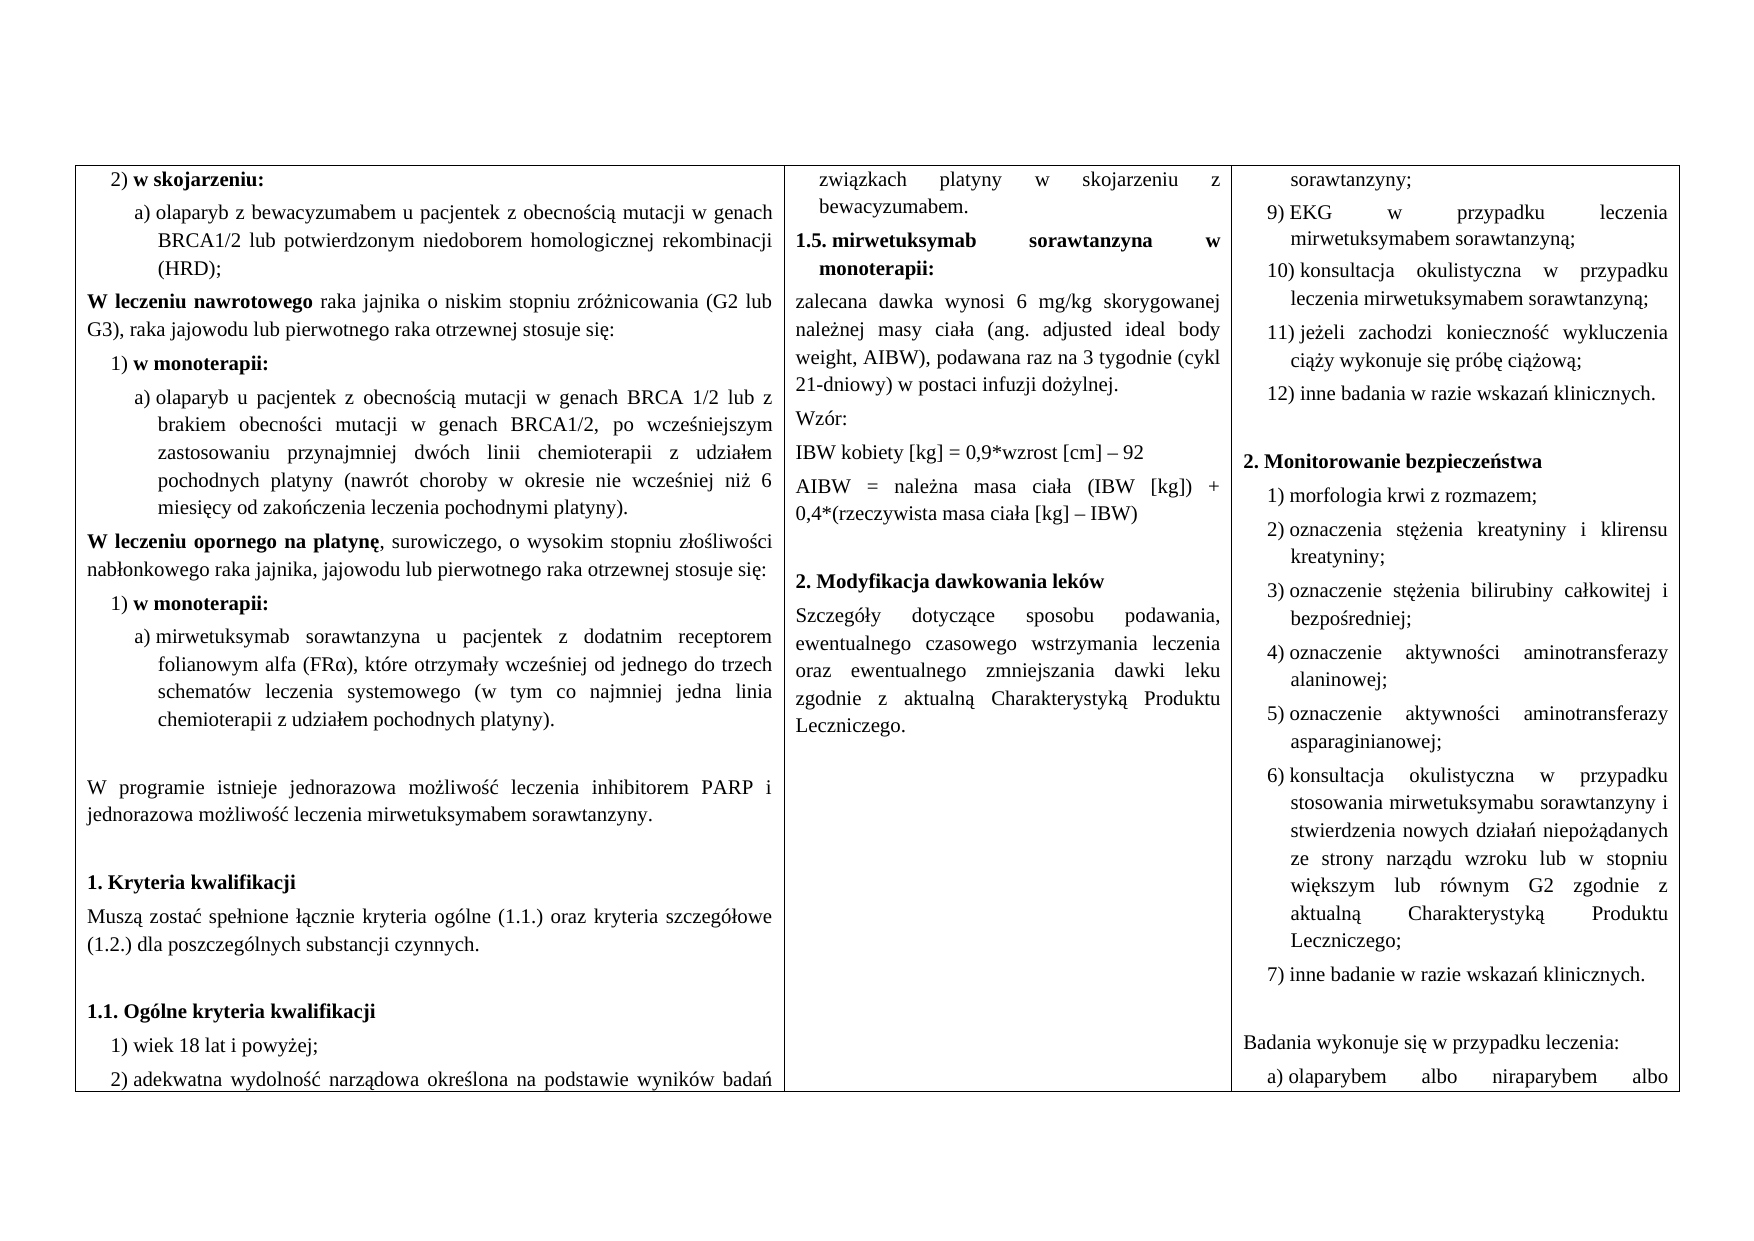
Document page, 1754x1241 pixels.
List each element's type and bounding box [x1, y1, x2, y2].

table_cell [785, 166, 1231, 1091]
table_cell [76, 166, 784, 1091]
table_cell [1232, 166, 1679, 1091]
